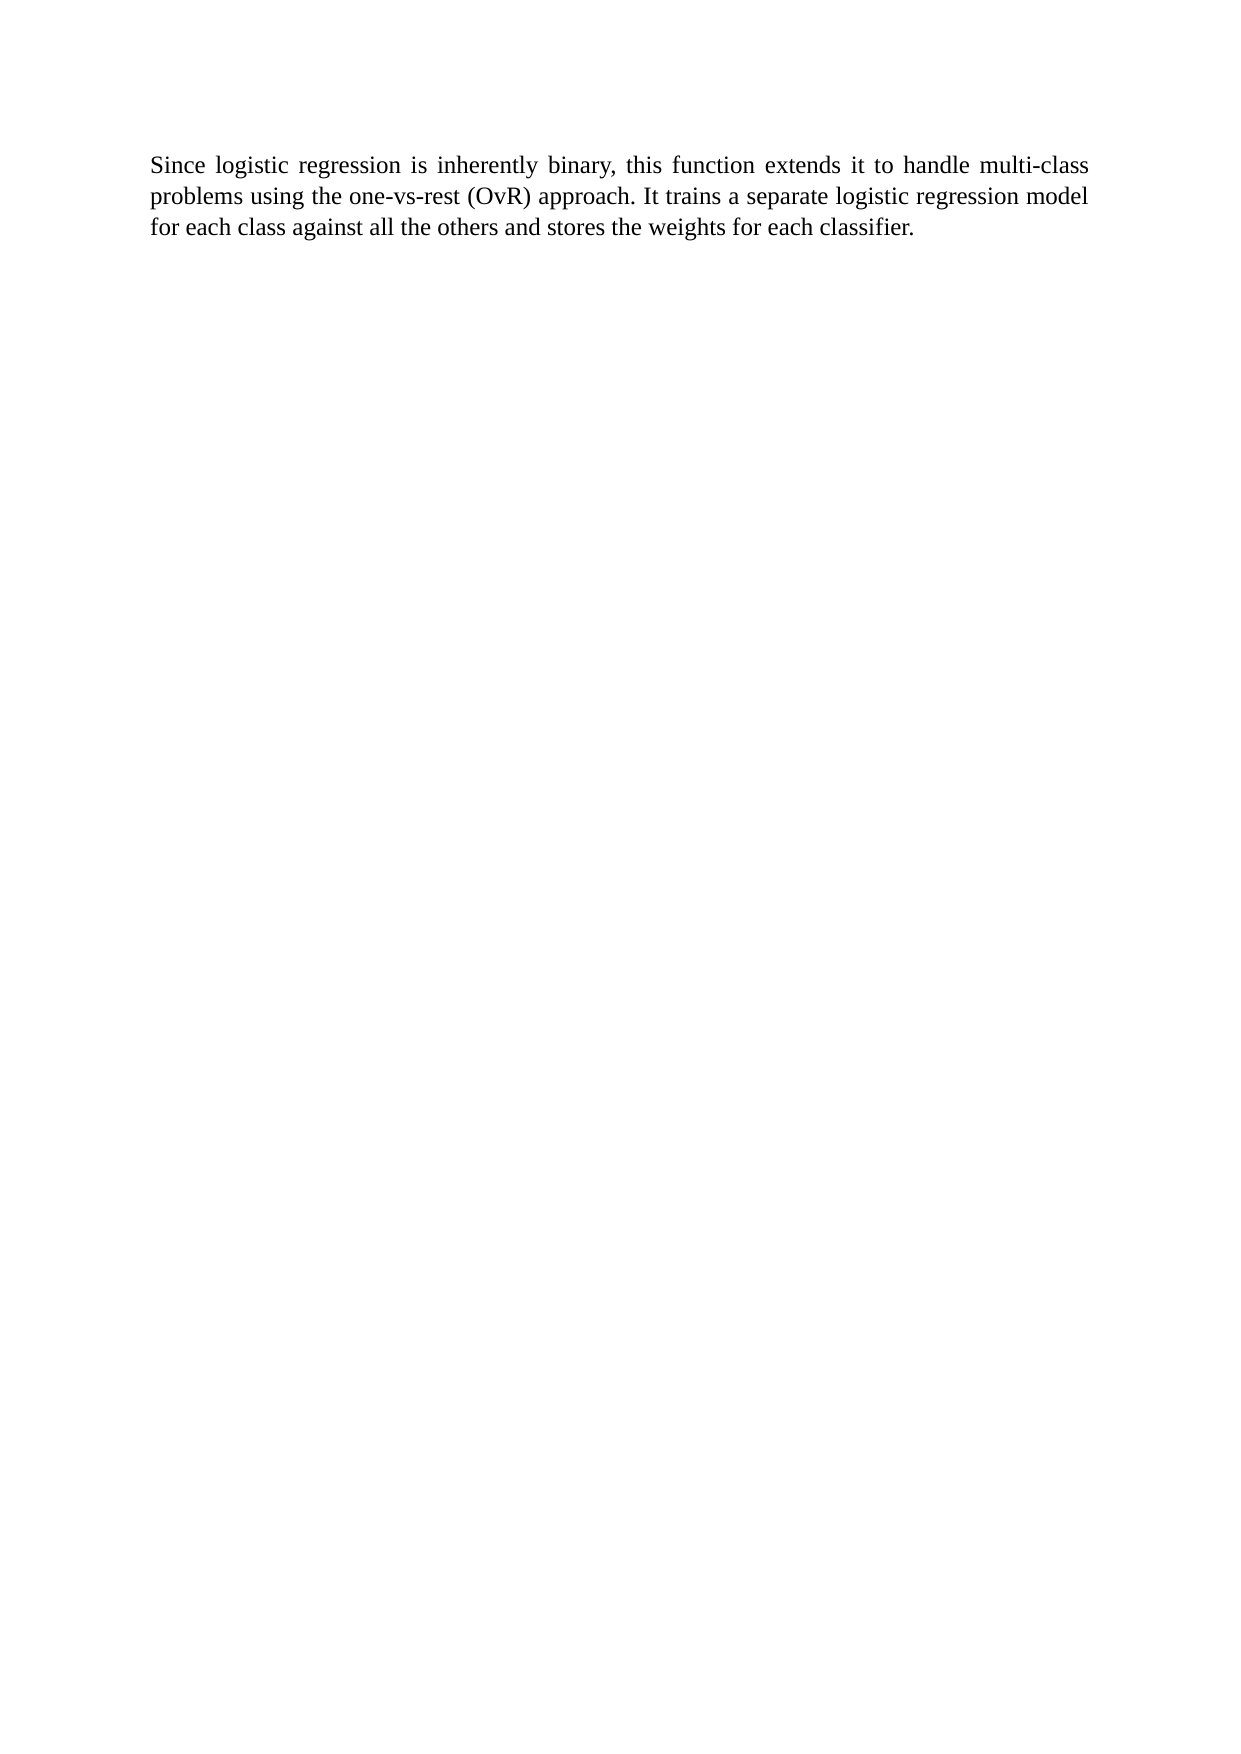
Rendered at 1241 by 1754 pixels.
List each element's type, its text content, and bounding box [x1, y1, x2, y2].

text Since logistic regression is inherently binary, this function extends it to handle multi-class problems using the one-vs-rest (OvR) approach. It trains a separate logistic regression model for each class against all the others and stores the weights for each classifier. [150, 150, 1090, 241]
